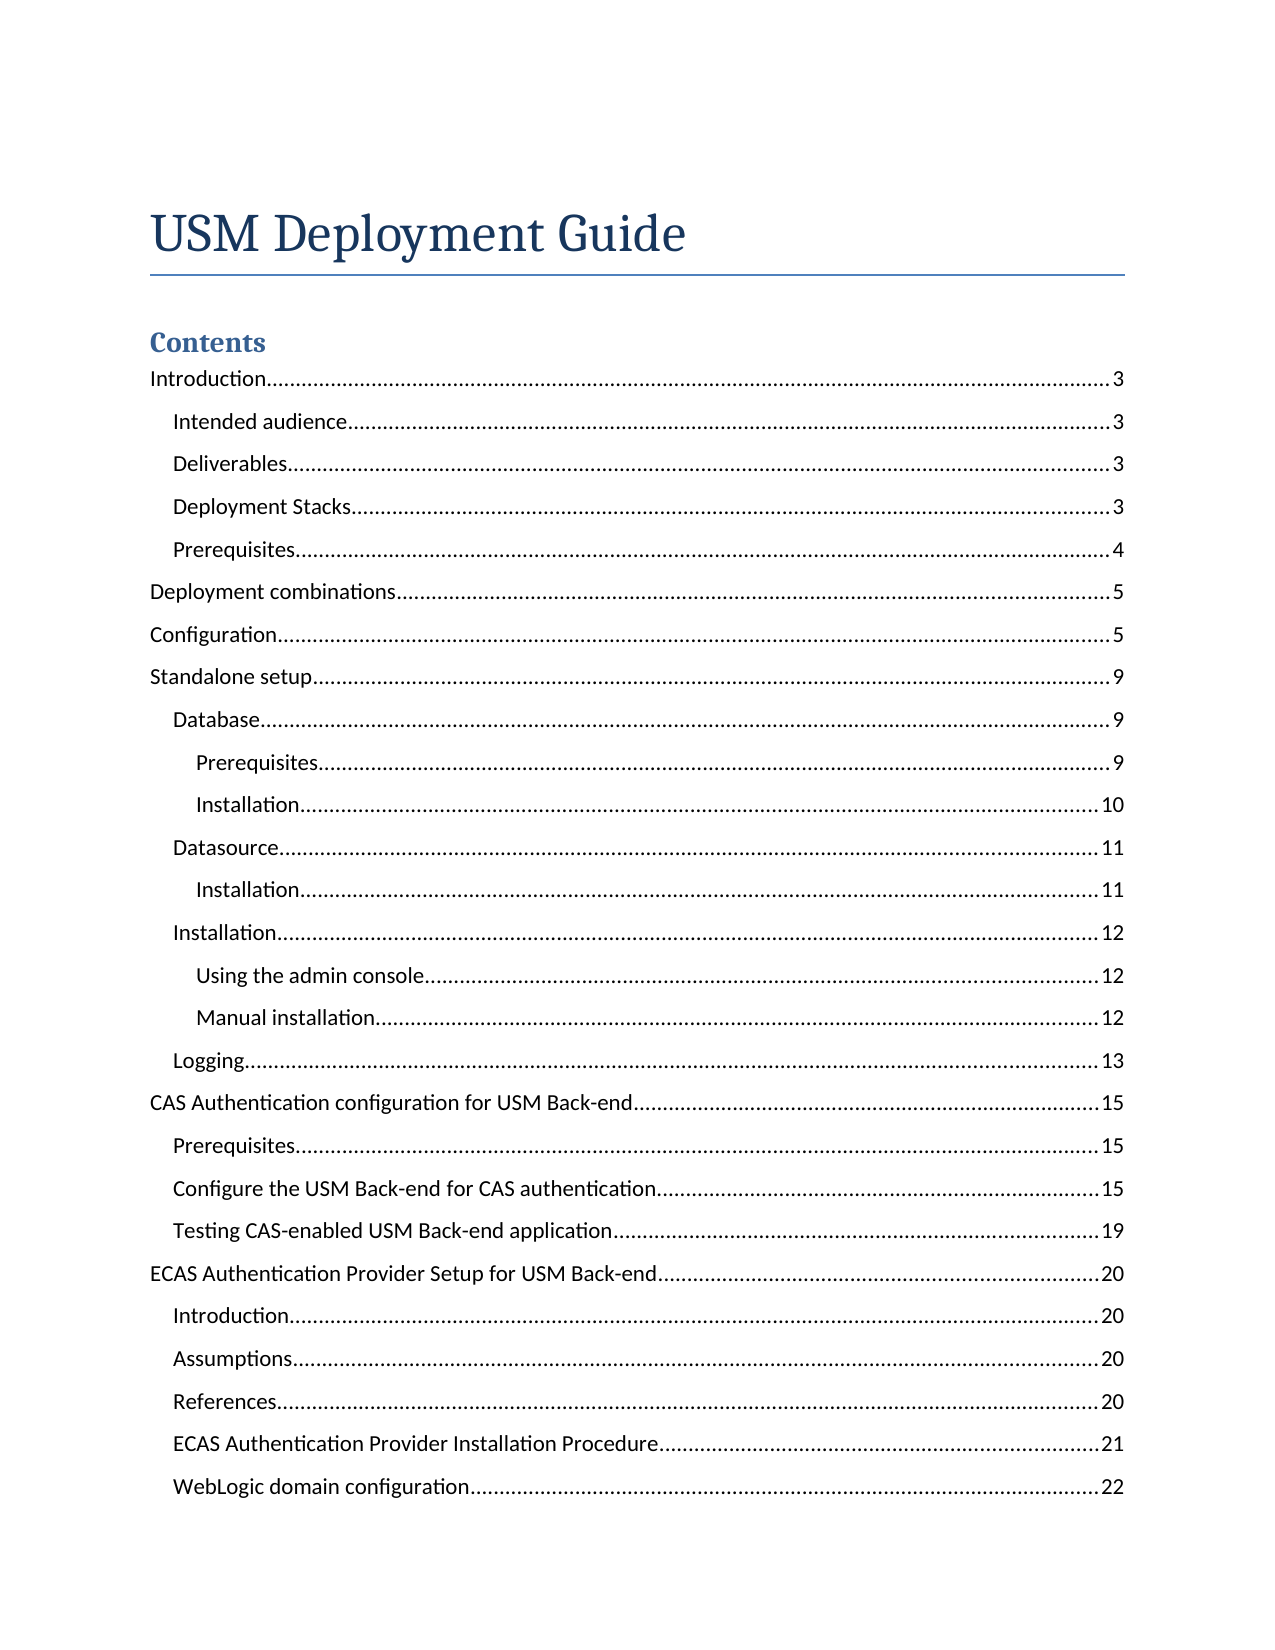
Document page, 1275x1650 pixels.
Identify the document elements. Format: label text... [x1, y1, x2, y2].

title USM Deployment Guide [150, 203, 1125, 274]
